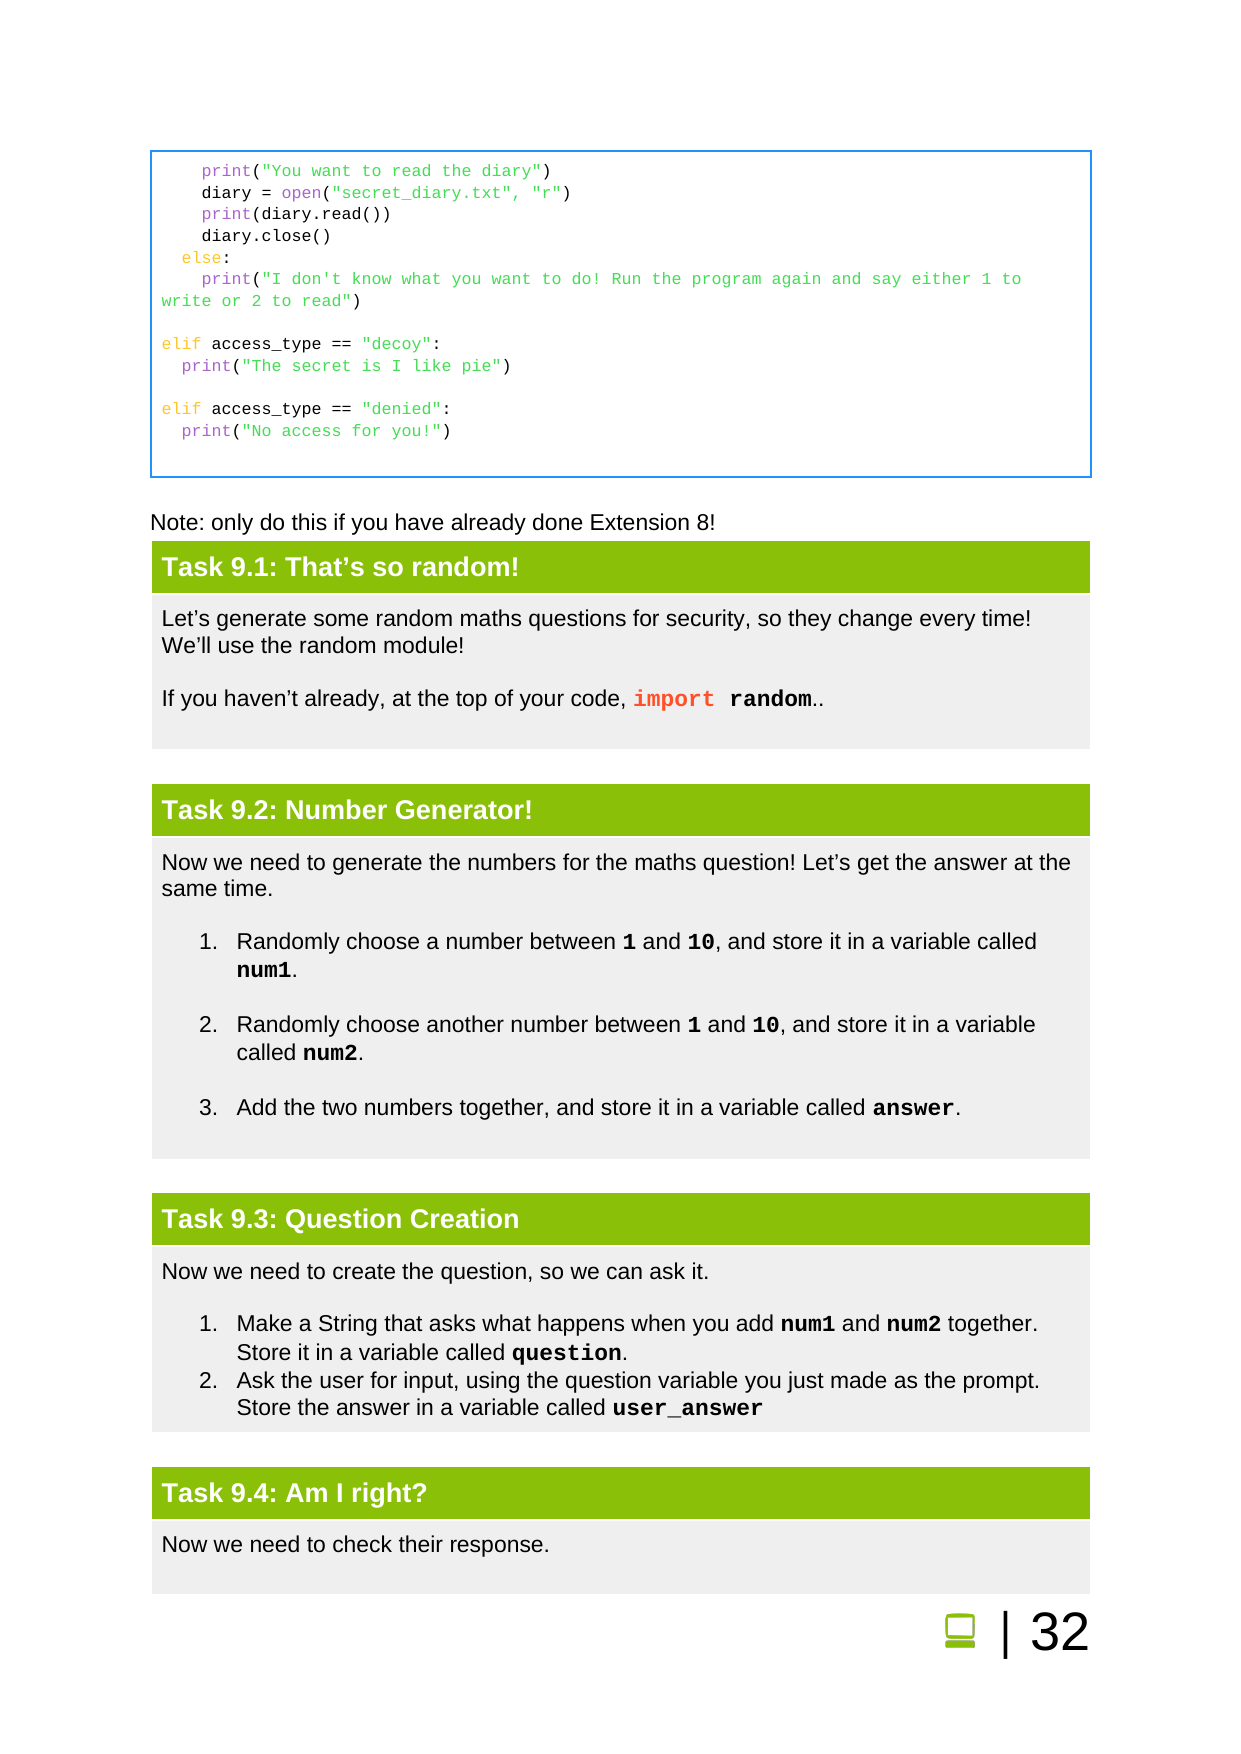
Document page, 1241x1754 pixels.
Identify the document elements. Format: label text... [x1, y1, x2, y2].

table_cell Now we need to create the question, so we can ask it. Make a String that asks what happens when you add num1 and num2 together. Store it in a variable called question. Ask the user for input, using the question variable you just made as the prompt. Store the answer in a variable called user_answer [152, 1247, 1090, 1432]
text Note: only do this if you have already done Extension 8! [150, 508, 1090, 535]
table_header Task 9.2: Number Generator! [152, 784, 1090, 836]
table_header Task 9.3: Question Creation [152, 1193, 1090, 1245]
picture [938, 1610, 981, 1650]
table_header Task 9.1: That’s so random! [152, 541, 1090, 593]
table_cell Let’s generate some random maths questions for security, so they change every time! We’ll use the random module! If you haven’t already, at the top of your code, import random.. [152, 595, 1090, 749]
table_cell Now we need to generate the numbers for the maths question! Let’s get the answer at the same time. Randomly choose a number between 1 and 10, and store it in a variable called num1. Randomly choose another number between 1 and 10, and store it in a variable called num2. Add the two numbers together, and store it in a variable called answer. [152, 838, 1090, 1159]
table_header Task 9.4: Am I right? [152, 1467, 1090, 1519]
